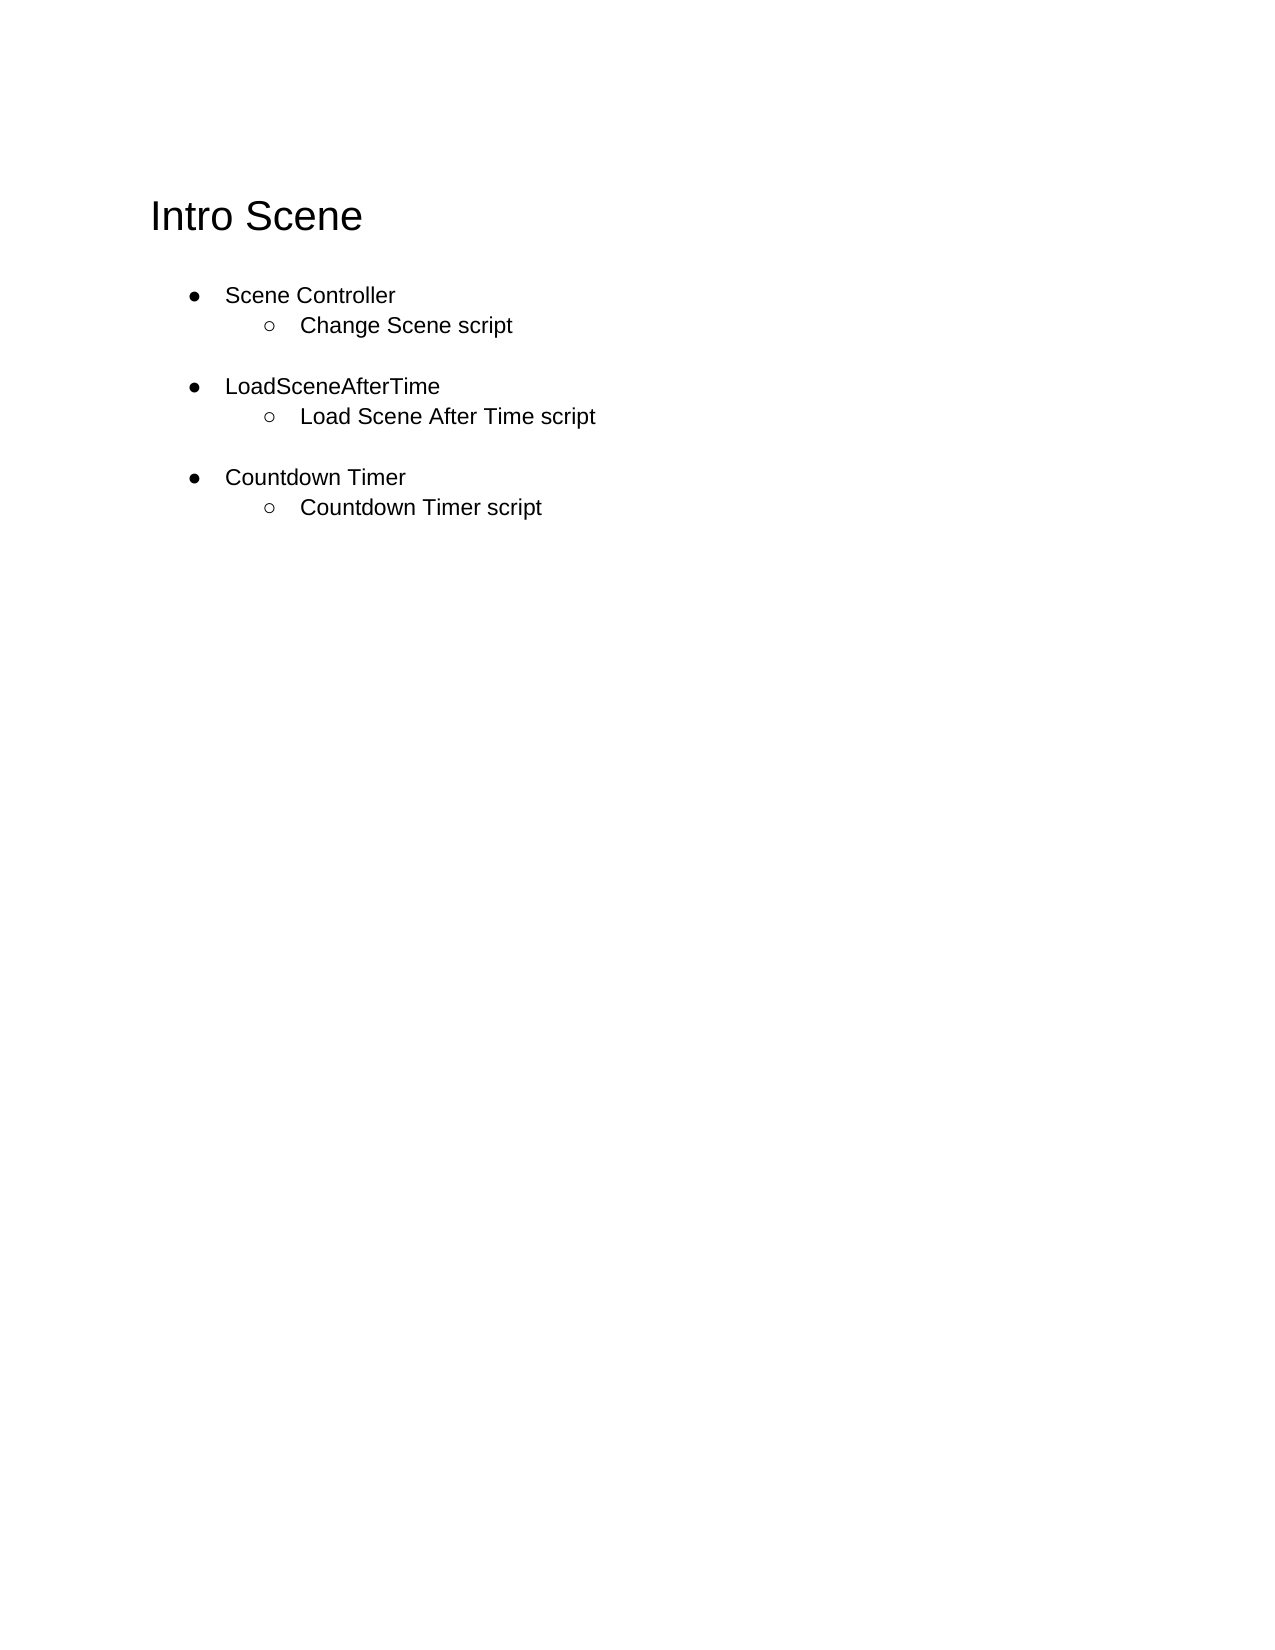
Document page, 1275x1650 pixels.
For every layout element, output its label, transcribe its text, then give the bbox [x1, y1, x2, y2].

list Countdown Timer script [262, 494, 1125, 520]
list LoadSceneAfterTime [187, 373, 1125, 399]
list Change Scene script [262, 312, 1125, 339]
subtitle Intro Scene [150, 192, 1125, 239]
list Scene Controller [187, 282, 1125, 309]
list Countdown Timer [187, 463, 1125, 490]
list Load Scene After Time script [262, 403, 1125, 429]
